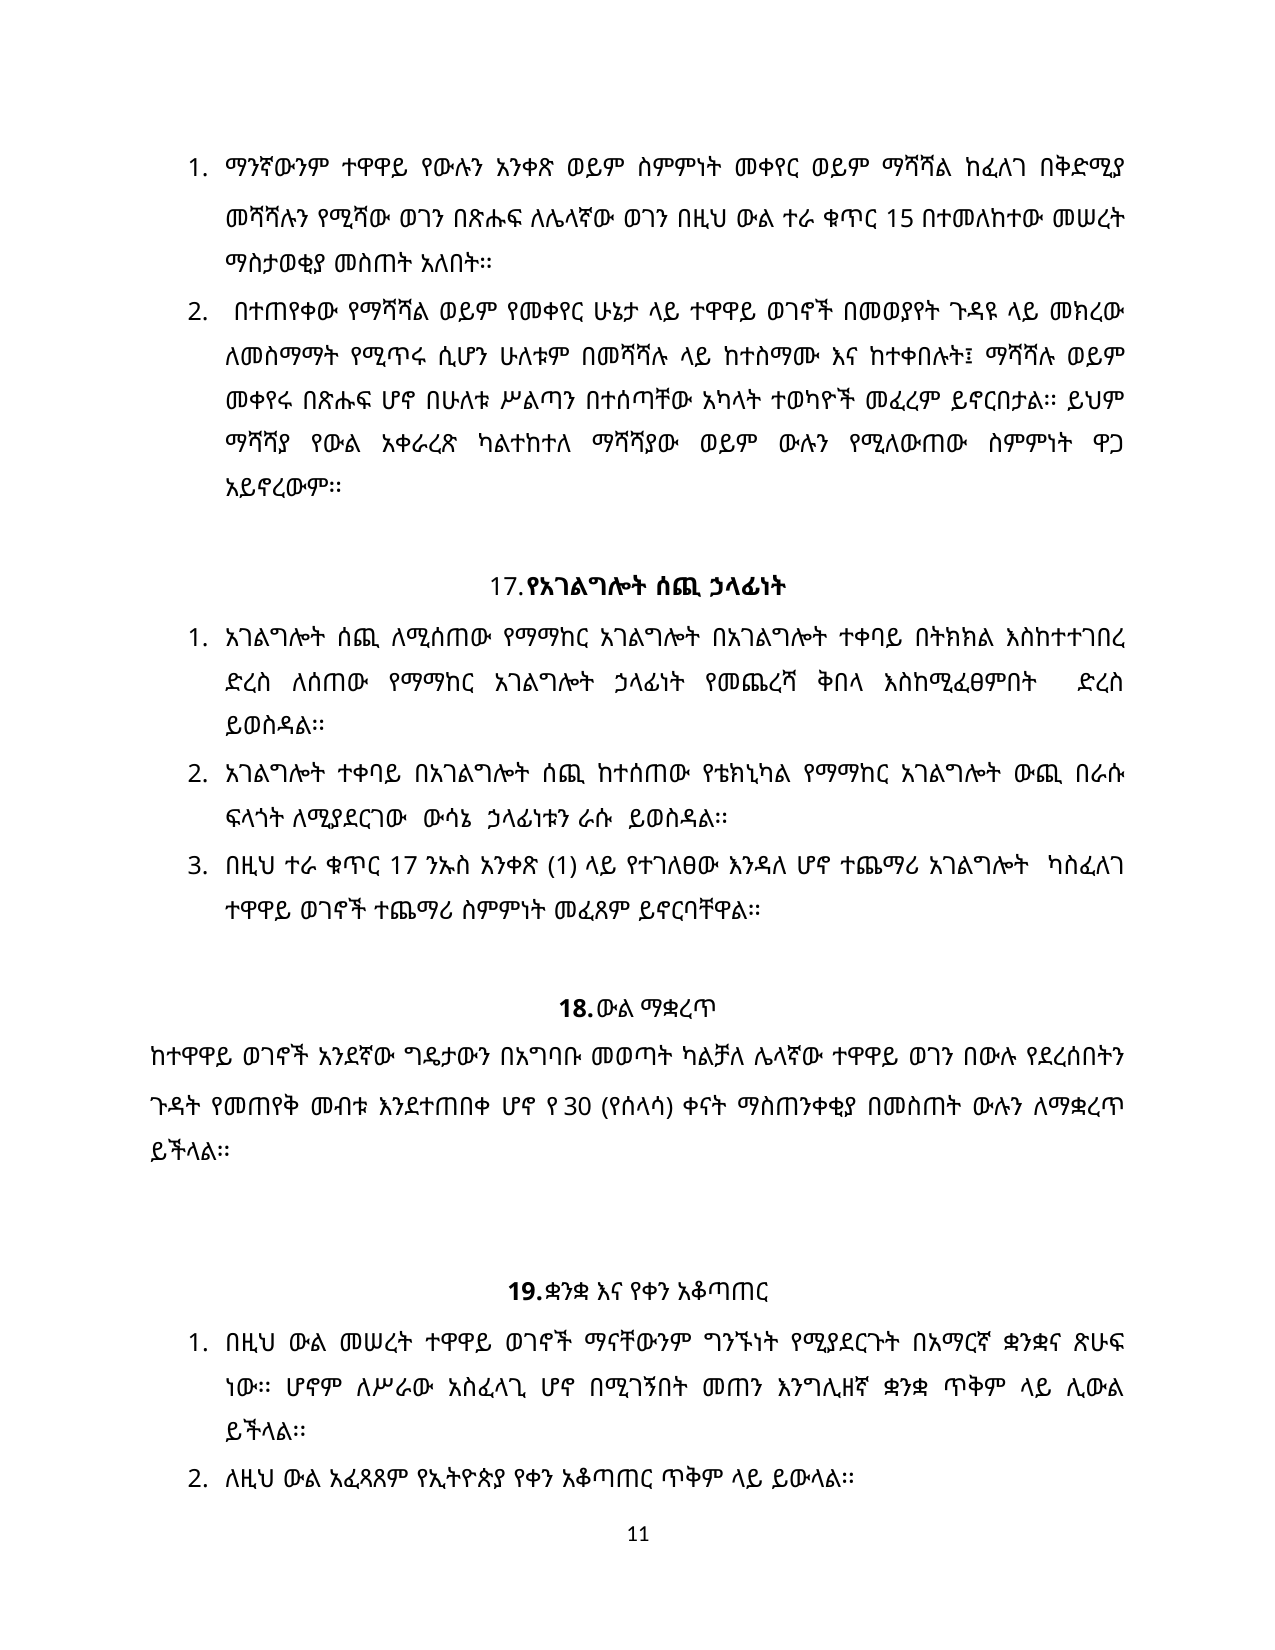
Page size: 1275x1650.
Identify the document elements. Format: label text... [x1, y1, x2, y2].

list ውል ማቋረጥ [150, 991, 1125, 1025]
text ከተዋዋይ ወገኖች አንደኛው ግዴታውን በአግባቡ መወጣት ካልቻለ ሌላኛው ተዋዋይ ወገን በውሉ የደረሰበትን ጉዳት የመጠየቅ መብቱ እንደተጠበቀ ሆኖ የ30 (የሰላሳ) ቀናት ማስጠንቀቂያ በመስጠት ውሉን ለማቋረጥ ይችላል፡፡ [150, 1042, 1125, 1166]
list አገልግሎት ተቀባይ በአገልግሎት ሰጪ ከተሰጠው የቴክኒካል የማማከር አገልግሎት ውጪ በራሱ ፍላጎት ለሚያደርገው ውሳኔ ሀሃኀሀኃላፊነቱን ራሱ ይወስዳል፡፡ [187, 755, 1125, 833]
list ለዚህ ውል አፈጻጸም የኢትዮጵያ የቀን አቆጣጠር ጥቅም ላይ ይውላል፡፡ [187, 1461, 1125, 1495]
list አገልግሎት ሰጪ ለሚሰጠው የማማከር አገልግሎት በአገልግሎት ተቀባይ በትክክል እስከተተገበረ ድረስ ለሰጠው የማማከር አገልግሎት ኃላፊነት የመጨረሻ ቅበላ እስከሚፈፀምበት ድረስ ይወስዳል፡፡ [187, 619, 1125, 741]
list የአገልግሎት ሰጪ ኃላፊነት [150, 568, 1125, 602]
list በተጠየቀው የማሻሻል ወይም የመቀየር ሁኔታ ላይ ተዋዋይ ወገኖች በመወያየት ጉዳዩ ላይ መክረው ለመስማማት የሚጥሩ ሲሆን ሁለቱም በመሻሻሉ ላይ ከተስማሙ እና ከተቀበሉት፤ ማሻሻሉ ወይም መቀየሩ በጽሑፍ ሆኖ በሁለቱ ሥልጣን በተሰጣቸው አካላት ተወካዮች መፈረም ይኖርበታል፡፡ ይህም ማሻሻያ የውል አቀራረጽ ካልተከተለ ማሻሻያው ወይም ውሉን የሚለውጠው ስምምነት ዋጋ አይኖረውም፡፡ [187, 293, 1125, 502]
list ማንኛውንም ተዋዋይ የውሉን አንቀጽ ወይም ስምምነት መቀየር ወይም ማሻሻል ከፈለገ በቅድሚያ መሻሻሉን የሚሻው ወገን በጽሑፍ ለሌላኛው ወገን በዚህ ውል ተራ ቁጥር 15 በተመለከተው መሠረት ማስታወቂያ መስጠት አለበት፡፡ [187, 150, 1125, 279]
list ቋንቋ እና የቀን አቆጣጠር [150, 1273, 1125, 1307]
list በዚህ ውል መሠረት ተዋዋይ ወገኖች ማናቸውንም ግንኙነት የሚያደርጉት በአማርኛ ቋንቋና ጽሁፍ ነው፡፡ ሆኖም ለሥራው አስፈላጊ ሆኖ በሚገኝበት መጠን እንግሊዘኛ ቋንቋ ጥቅም ላይ ሊውል ይችላል፡፡ [187, 1324, 1125, 1446]
list በዚህ ተራ ቁጥር 17 ንኡስ አንቀጽ (1) ላይ የተገለፀው እንዳለ ሆኖ ተጨማሪ አገልግሎት ካስፈለገ ተዋዋይ ወገኖች ተጨማሪ ስምምነት መፈጸም ይኖርባቸዋል፡፡ [187, 848, 1125, 926]
